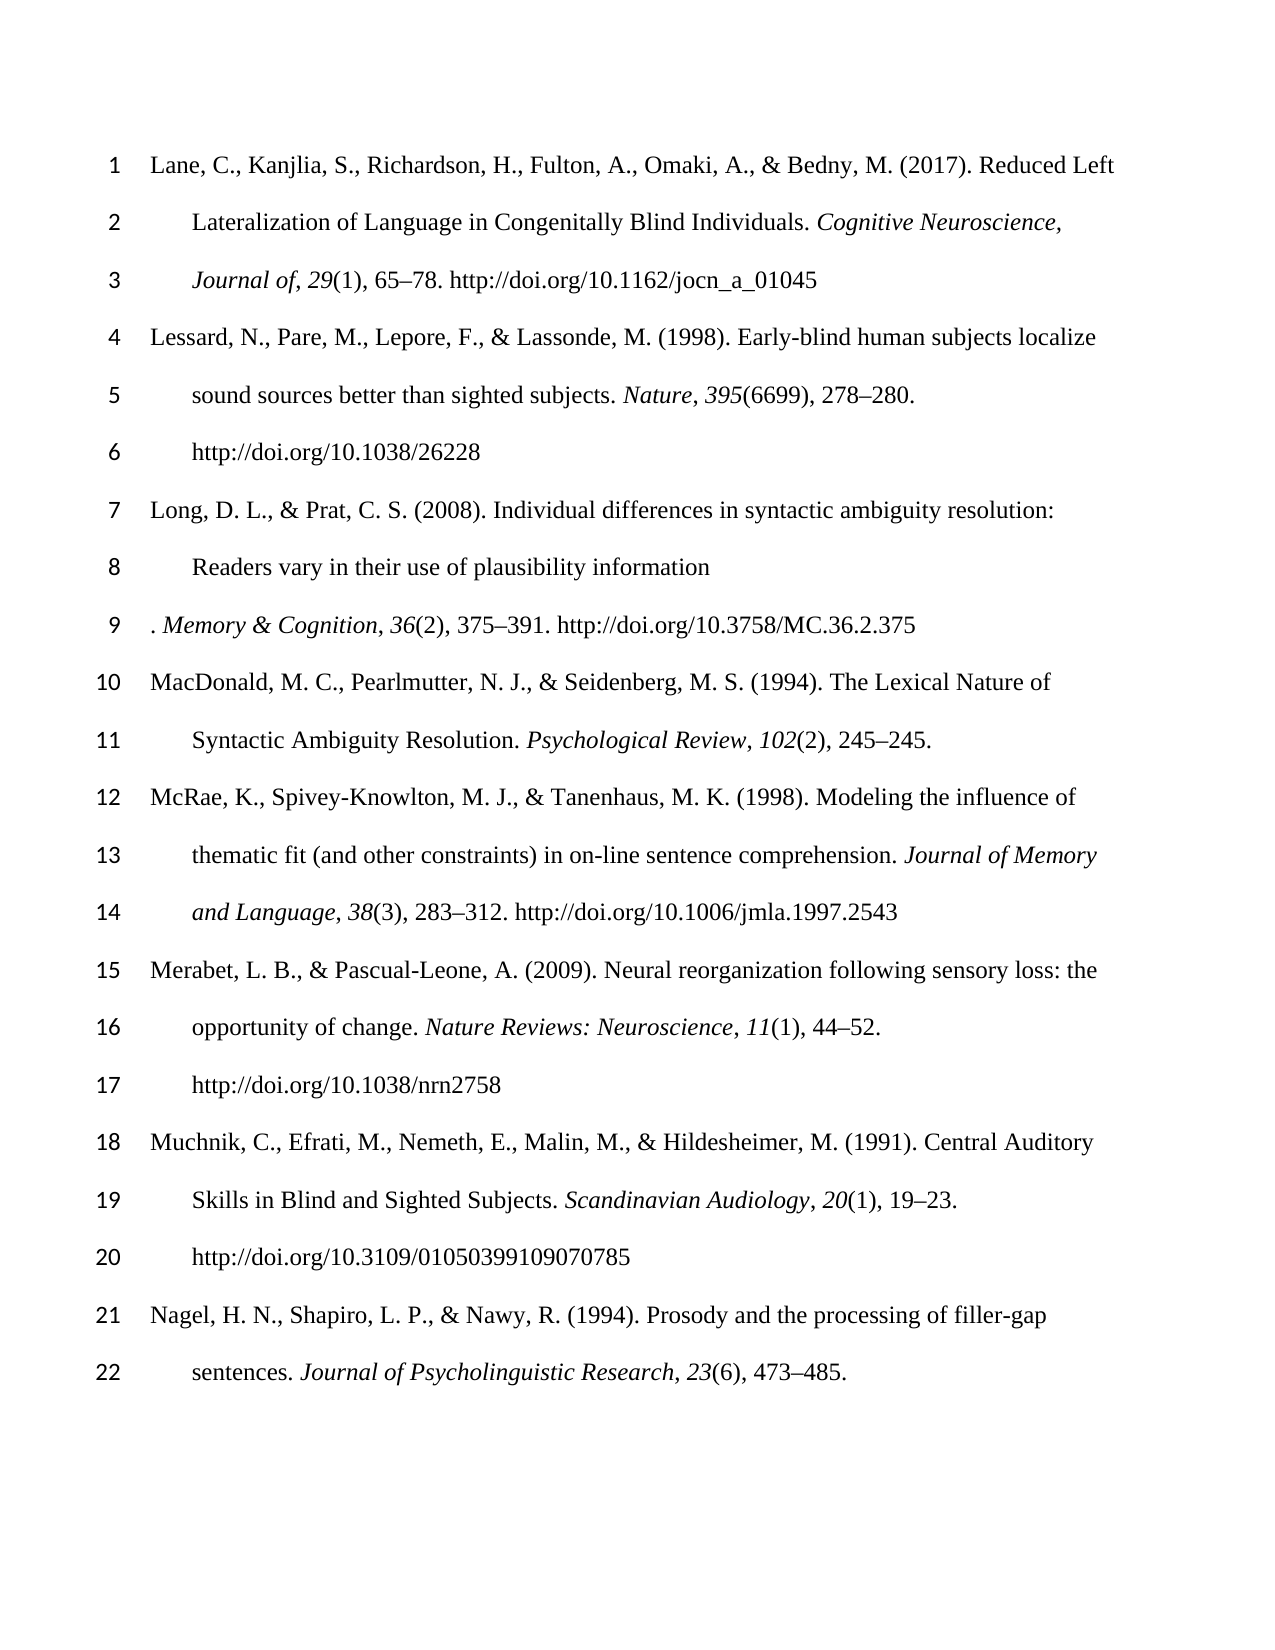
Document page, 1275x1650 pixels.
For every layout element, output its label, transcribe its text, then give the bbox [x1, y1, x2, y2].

text Nagel, H. N., Shapiro, L. P., & Nawy, R. (1994). Prosody and the processing of filler-gap sentences. Journal of Psycholinguistic Research, 23(6), 473–485. [150, 1300, 1125, 1386]
text Lane, C., Kanjlia, S., Richardson, H., Fulton, A., Omaki, A., & Bedny, M. (2017). Reduced Left Lateralization of Language in Congenitally Blind Individuals. Cognitive Neuroscience, Journal of, 29(1), 65–78. http://doi.org/10.1162/jocn_a_01045 [150, 150, 1125, 294]
text Muchnik, C., Efrati, M., Nemeth, E., Malin, M., & Hildesheimer, M. (1991). Central Auditory Skills in Blind and Sighted Subjects. Scandinavian Audiology, 20(1), 19–23. http://doi.org/10.3109/01050399109070785 [150, 1127, 1125, 1271]
text . Memory & Cognition, 36(2), 375–391. http://doi.org/10.3758/MC.36.2.375 [150, 610, 1125, 639]
text MacDonald, M. C., Pearlmutter, N. J., & Seidenberg, M. S. (1994). The Lexical Nature of Syntactic Ambiguity Resolution. Psychological Review, 102(2), 245–245. [150, 667, 1125, 754]
text Merabet, L. B., & Pascual-Leone, A. (2009). Neural reorganization following sensory loss: the opportunity of change. Nature Reviews: Neuroscience, 11(1), 44–52. http://doi.org/10.1038/nrn2758 [150, 955, 1125, 1099]
text Long, D. L., & Prat, C. S. (2008). Individual differences in syntactic ambiguity resolution: Readers vary in their use of plausibility information [150, 495, 1125, 581]
text McRae, K., Spivey-Knowlton, M. J., & Tanenhaus, M. K. (1998). Modeling the influence of thematic fit (and other constraints) in on-line sentence comprehension. Journal of Memory and Language, 38(3), 283–312. http://doi.org/10.1006/jmla.1997.2543 [150, 782, 1125, 926]
text Lessard, N., Pare, M., Lepore, F., & Lassonde, M. (1998). Early-blind human subjects localize sound sources better than sighted subjects. Nature, 395(6699), 278–280. http://doi.org/10.1038/26228 [150, 322, 1125, 466]
